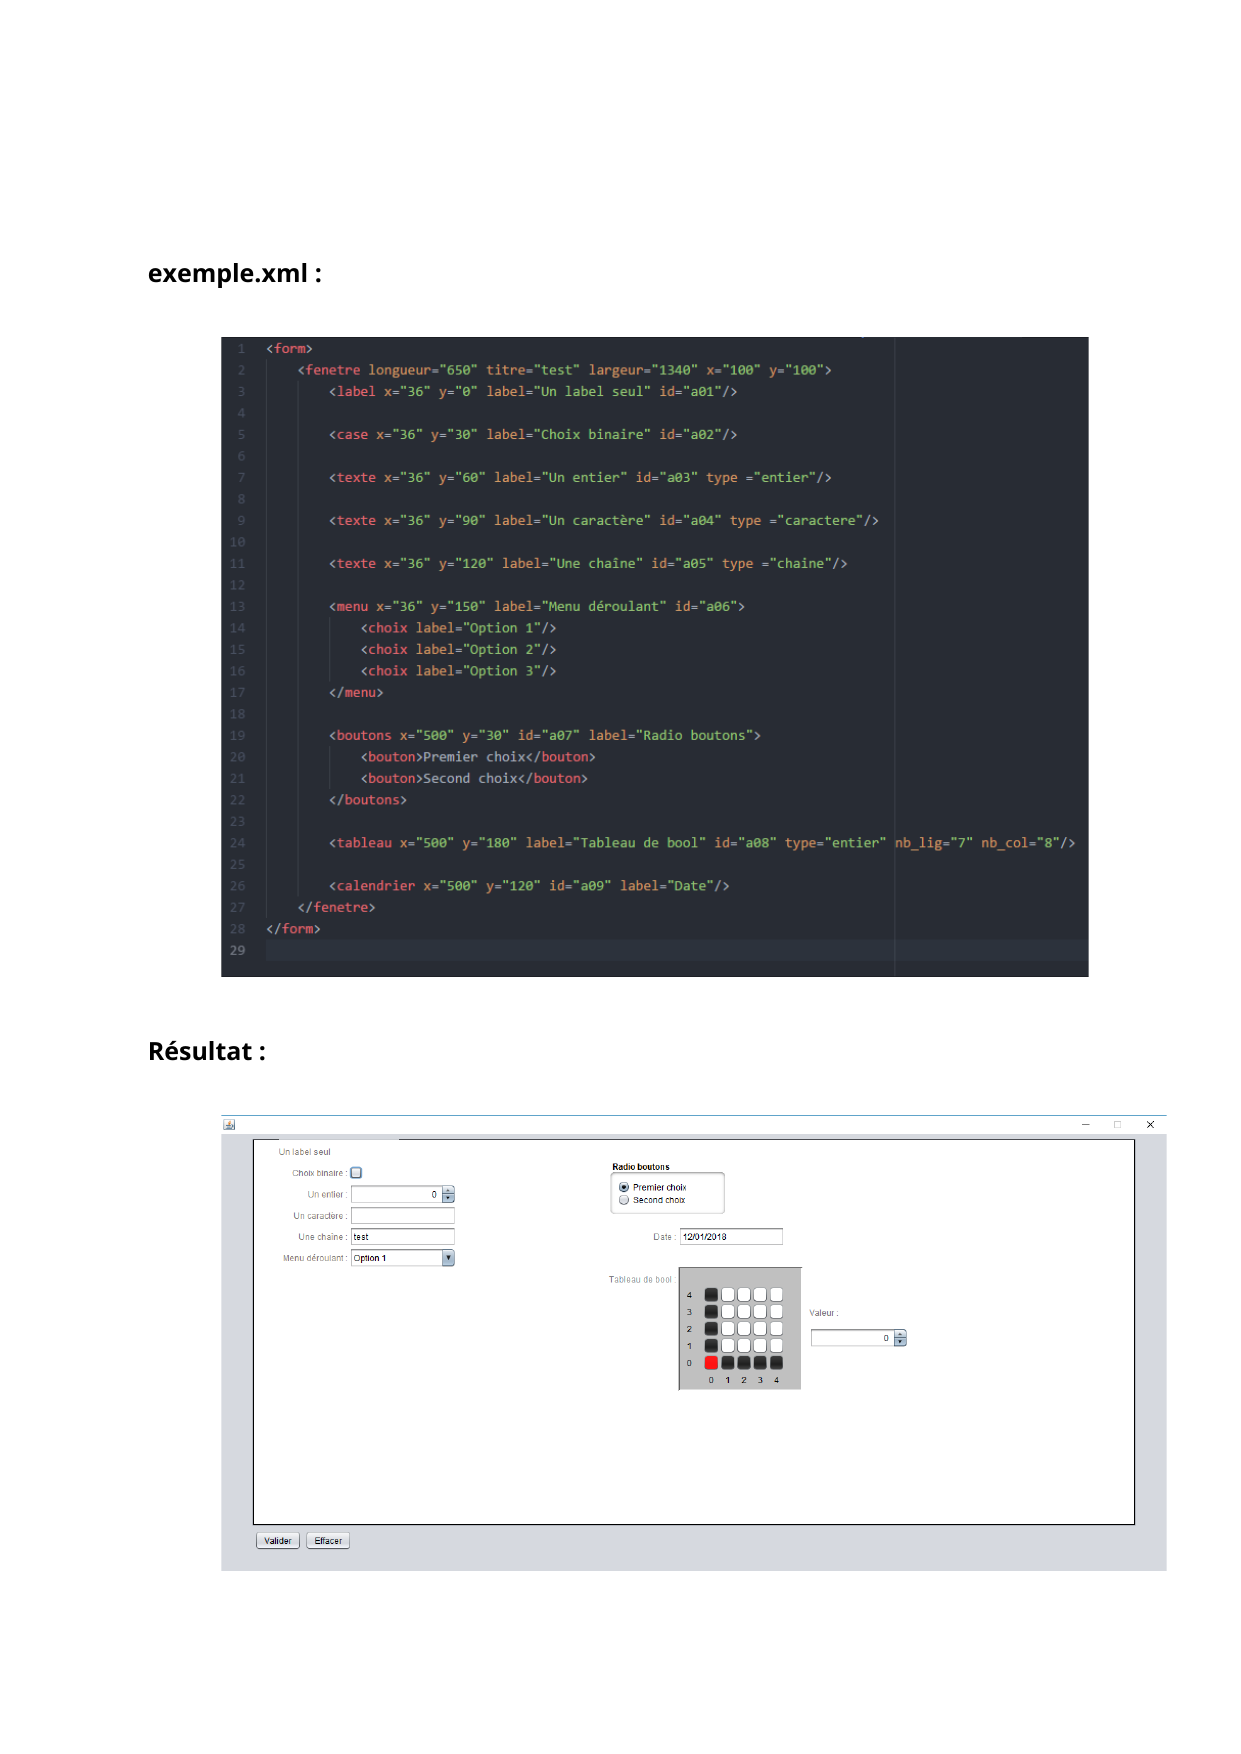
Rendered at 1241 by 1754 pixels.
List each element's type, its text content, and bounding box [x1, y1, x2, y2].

picture [221, 337, 1089, 977]
picture [221, 1115, 1167, 1571]
text Résultat : [148, 1033, 1093, 1104]
text exemple.xml : [148, 256, 1093, 327]
